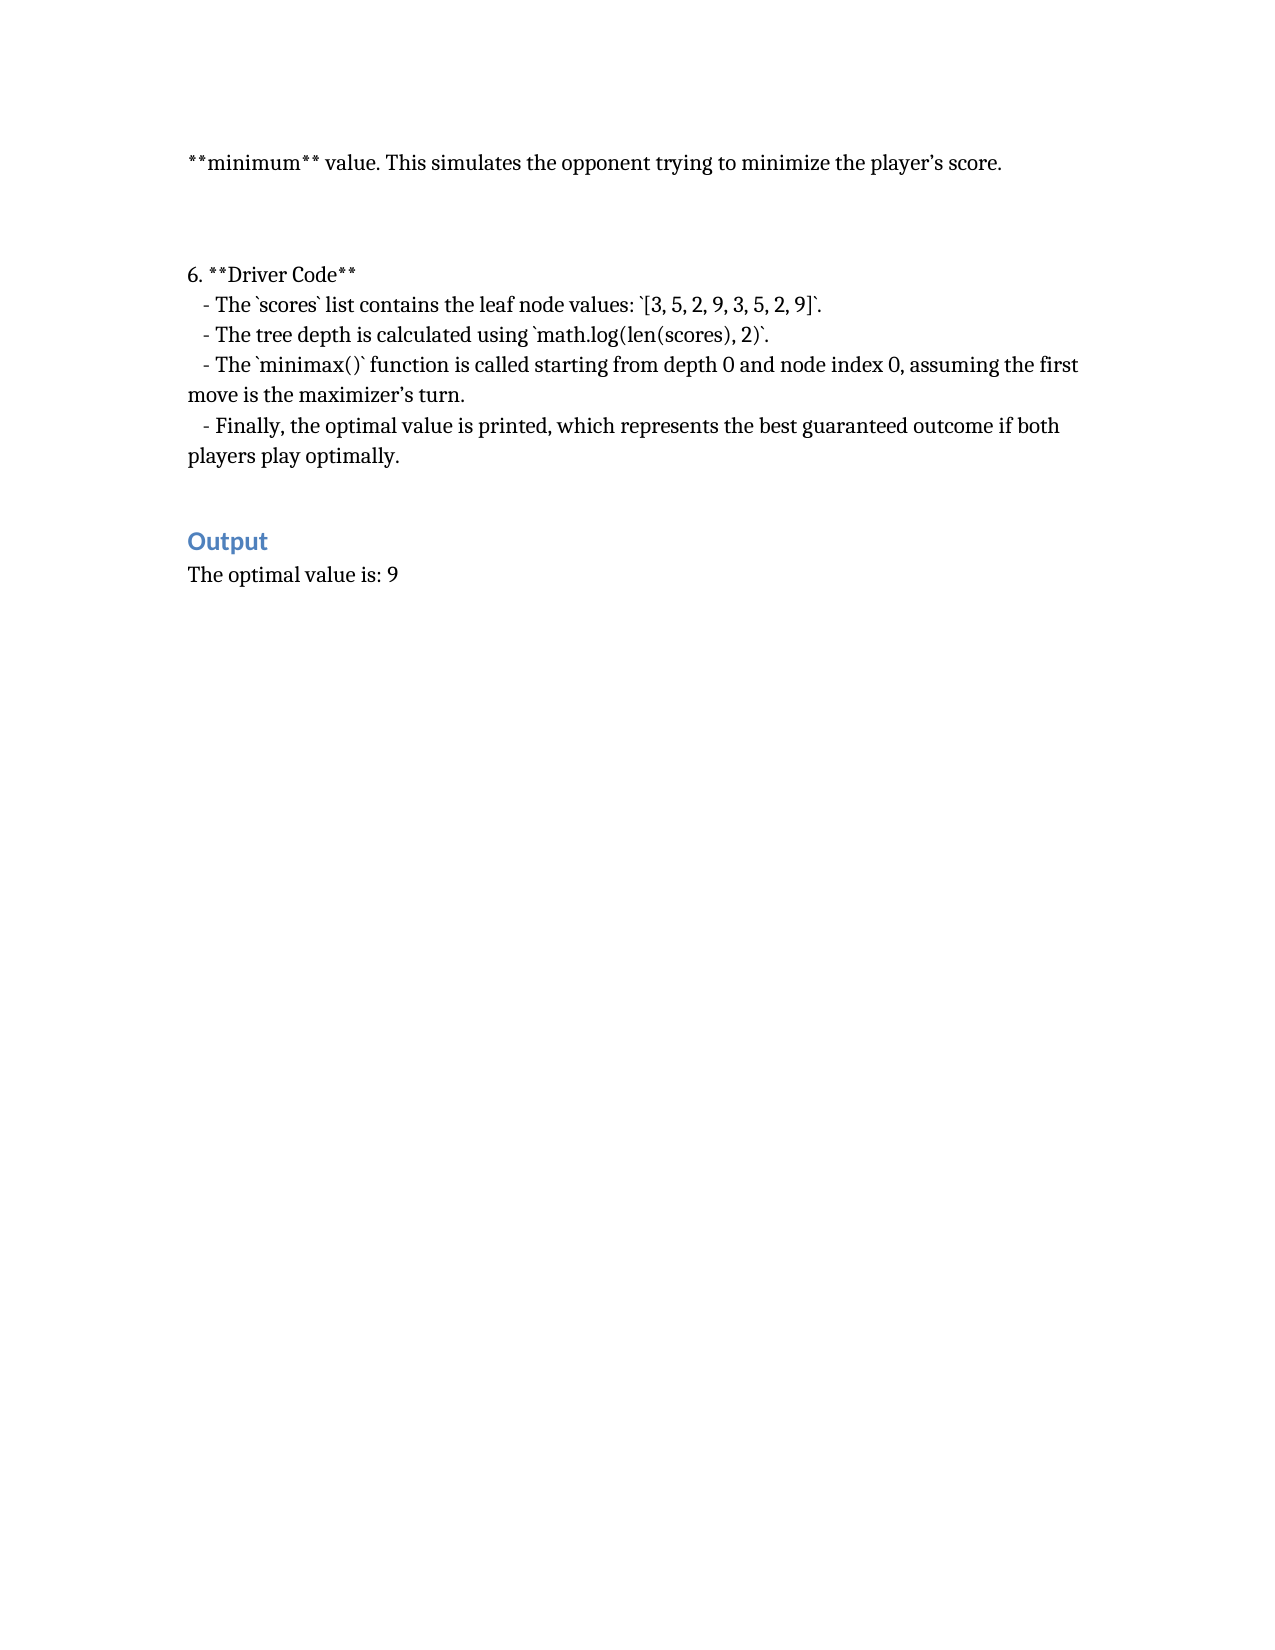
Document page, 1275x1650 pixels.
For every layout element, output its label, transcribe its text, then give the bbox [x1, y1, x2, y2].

text The optimal value is: 9 [187, 562, 1087, 588]
subtitle Output [187, 524, 1087, 557]
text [187, 150, 1087, 207]
text 6. **Driver Code** - The `scores` list contains the leaf node values: `[3, 5, 2, 9, 3, 5, 2, 9]`. - The tree depth is calculated using `math.log(len(scores), 2)`. - The `minimax()` function is called starting from depth 0 and node index 0, assuming the first move is the maximizer’s turn. - Finally, the optimal value is printed, which represents the best guaranteed outcome if both players play optimally. [187, 231, 1087, 499]
